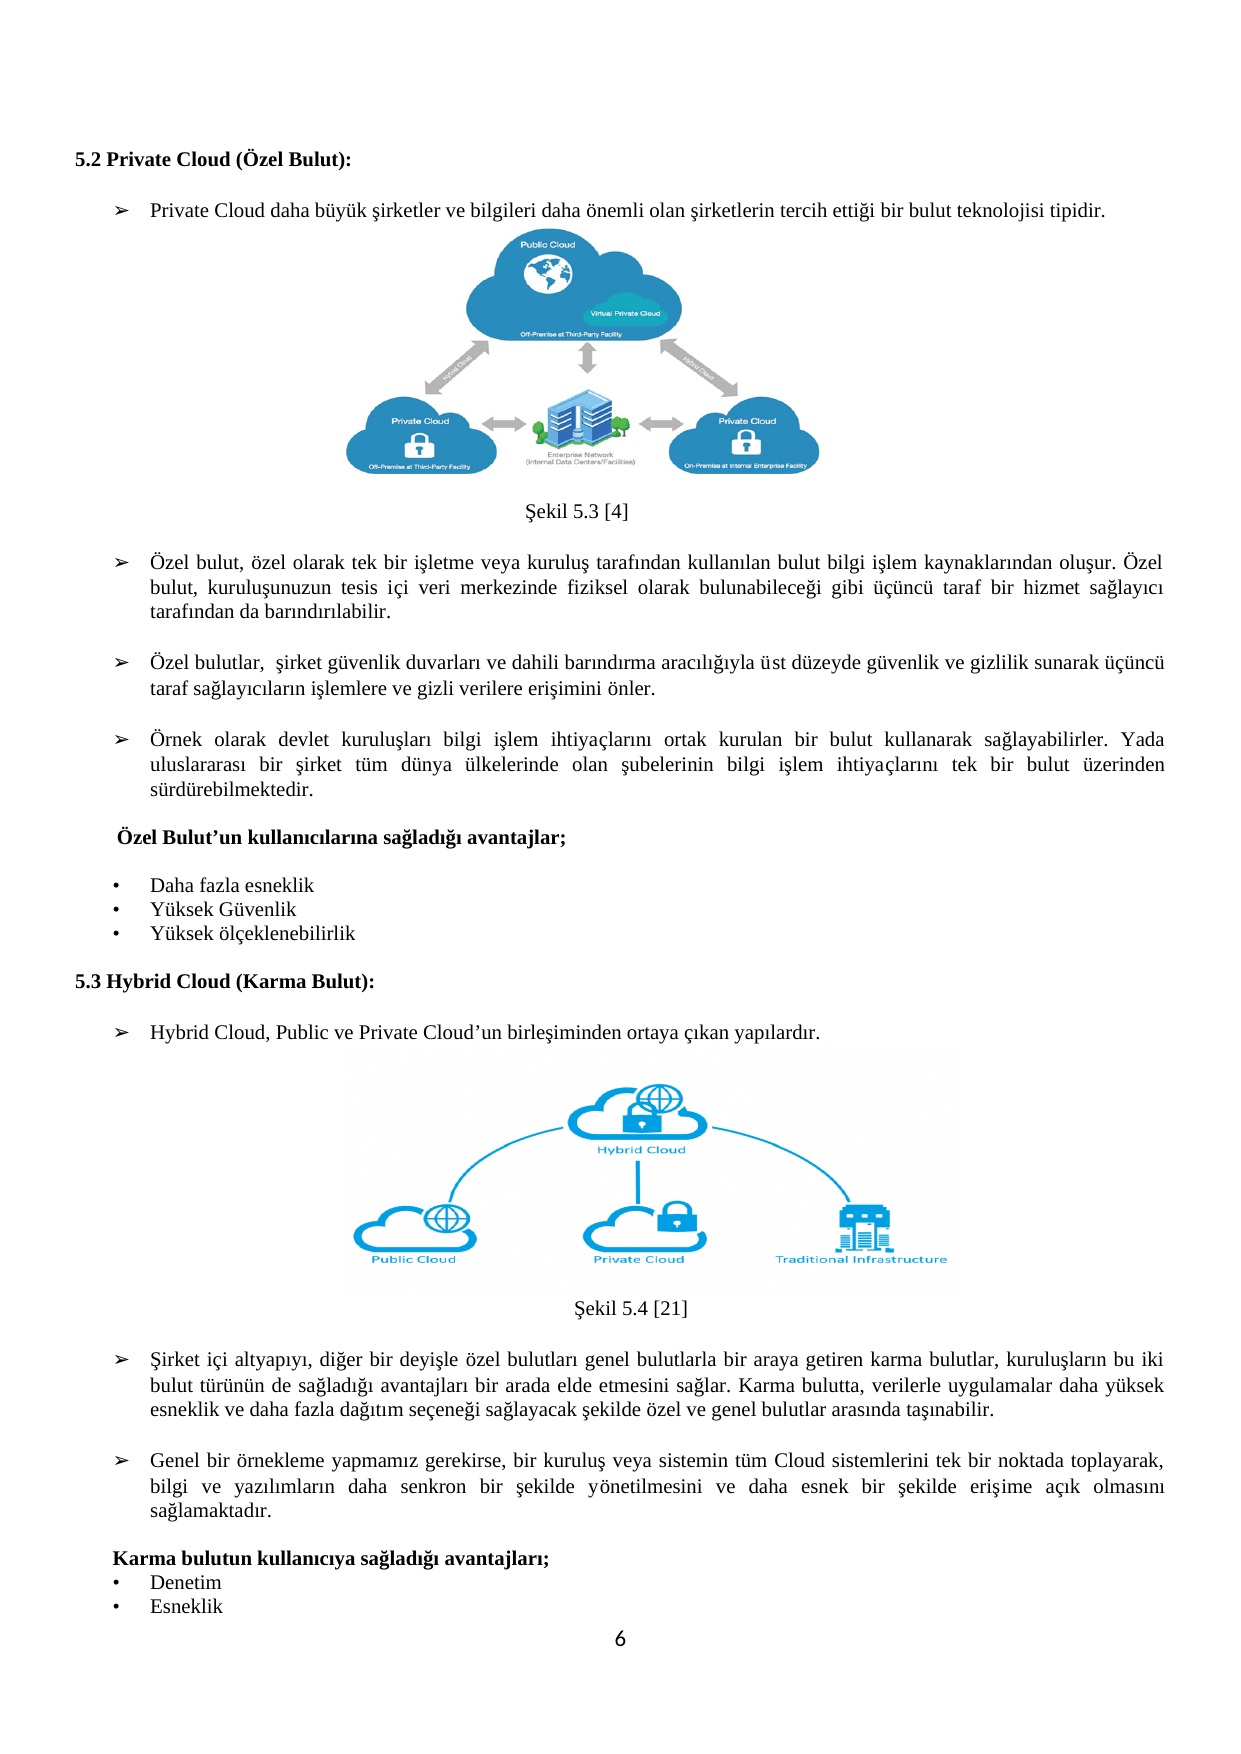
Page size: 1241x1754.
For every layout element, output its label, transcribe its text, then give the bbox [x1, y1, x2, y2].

list Örnek olarak devlet kuruluşları bilgi işlem ihtiyaçlarını ortak kurulan bir bulut kullanarak sağlayabilirler. Yada uluslararası bir şirket tüm dünya ülkelerinde olan şubelerinin bilgi işlem ihtiyaçlarını tek bir bulut üzerinden sürdürebilmektedir. [112, 724, 1165, 801]
list Yüksek ölçeklenebilirlik [112, 921, 1165, 945]
text 5.3 Hybrid Cloud (Karma Bulut): [75, 969, 1165, 993]
picture [337, 223, 822, 475]
list Genel bir örnekleme yapmamız gerekirse, bir kuruluş veya sistemin tüm Cloud sistemlerini tek bir noktada toplayarak, bilgi ve yazılımların daha senkron bir şekilde yönetilmesini ve daha esnek bir şekilde erişime açık olmasını sağlamaktadır. [112, 1445, 1165, 1522]
list Yüksek Güvenlik [112, 897, 1165, 921]
list Özel bulutlar, şirket güvenlik duvarları ve dahili barındırma aracılığıyla üst düzeyde güvenlik ve gizlilik sunarak üçüncü taraf sağlayıcıların işlemlere ve gizli verilere erişimini önler. [112, 647, 1165, 700]
text Özel Bulut’un kullanıcılarına sağladığı avantajlar; [75, 824, 1165, 849]
text Şekil 5.3 [4] [525, 499, 1165, 523]
list Esneklik [112, 1594, 1165, 1618]
list Hybrid Cloud, Public ve Private Cloud’un birleşiminden ortaya çıkan yapılardır. [112, 1017, 1165, 1046]
list Şirket içi altyapıyı, diğer bir deyişle özel bulutları genel bulutlarla bir araya getiren karma bulutlar, kuruluşların bu iki bulut türünün de sağladığı avantajları bir arada elde etmesini sağlar. Karma bulutta, verilerle uygulamalar daha yüksek esneklik ve daha fazla dağıtım seçeneği sağlayacak şekilde özel ve genel bulutlar arasında taşınabilir. [112, 1344, 1165, 1421]
list Özel bulut, özel olarak tek bir işletme veya kuruluş tarafından kullanılan bulut bilgi işlem kaynaklarından oluşur. Özel bulut, kuruluşunuzun tesis içi veri merkezinde fiziksel olarak bulunabileceği gibi üçüncü taraf bir hizmet sağlayıcı tarafından da barındırılabilir. [112, 547, 1165, 623]
picture [343, 1045, 961, 1297]
list Daha fazla esneklik [112, 873, 1165, 897]
text Şekil 5.4 [21] [412, 1296, 1165, 1320]
list Private Cloud daha büyük şirketler ve bilgileri daha önemli olan şirketlerin tercih ettiği bir bulut teknolojisi tipidir. [112, 195, 1165, 224]
list Denetim [112, 1570, 1165, 1594]
text 5.2 Private Cloud (Özel Bulut): [75, 147, 1165, 171]
text Karma bulutun kullanıcıya sağladığı avantajları; [112, 1546, 1165, 1570]
